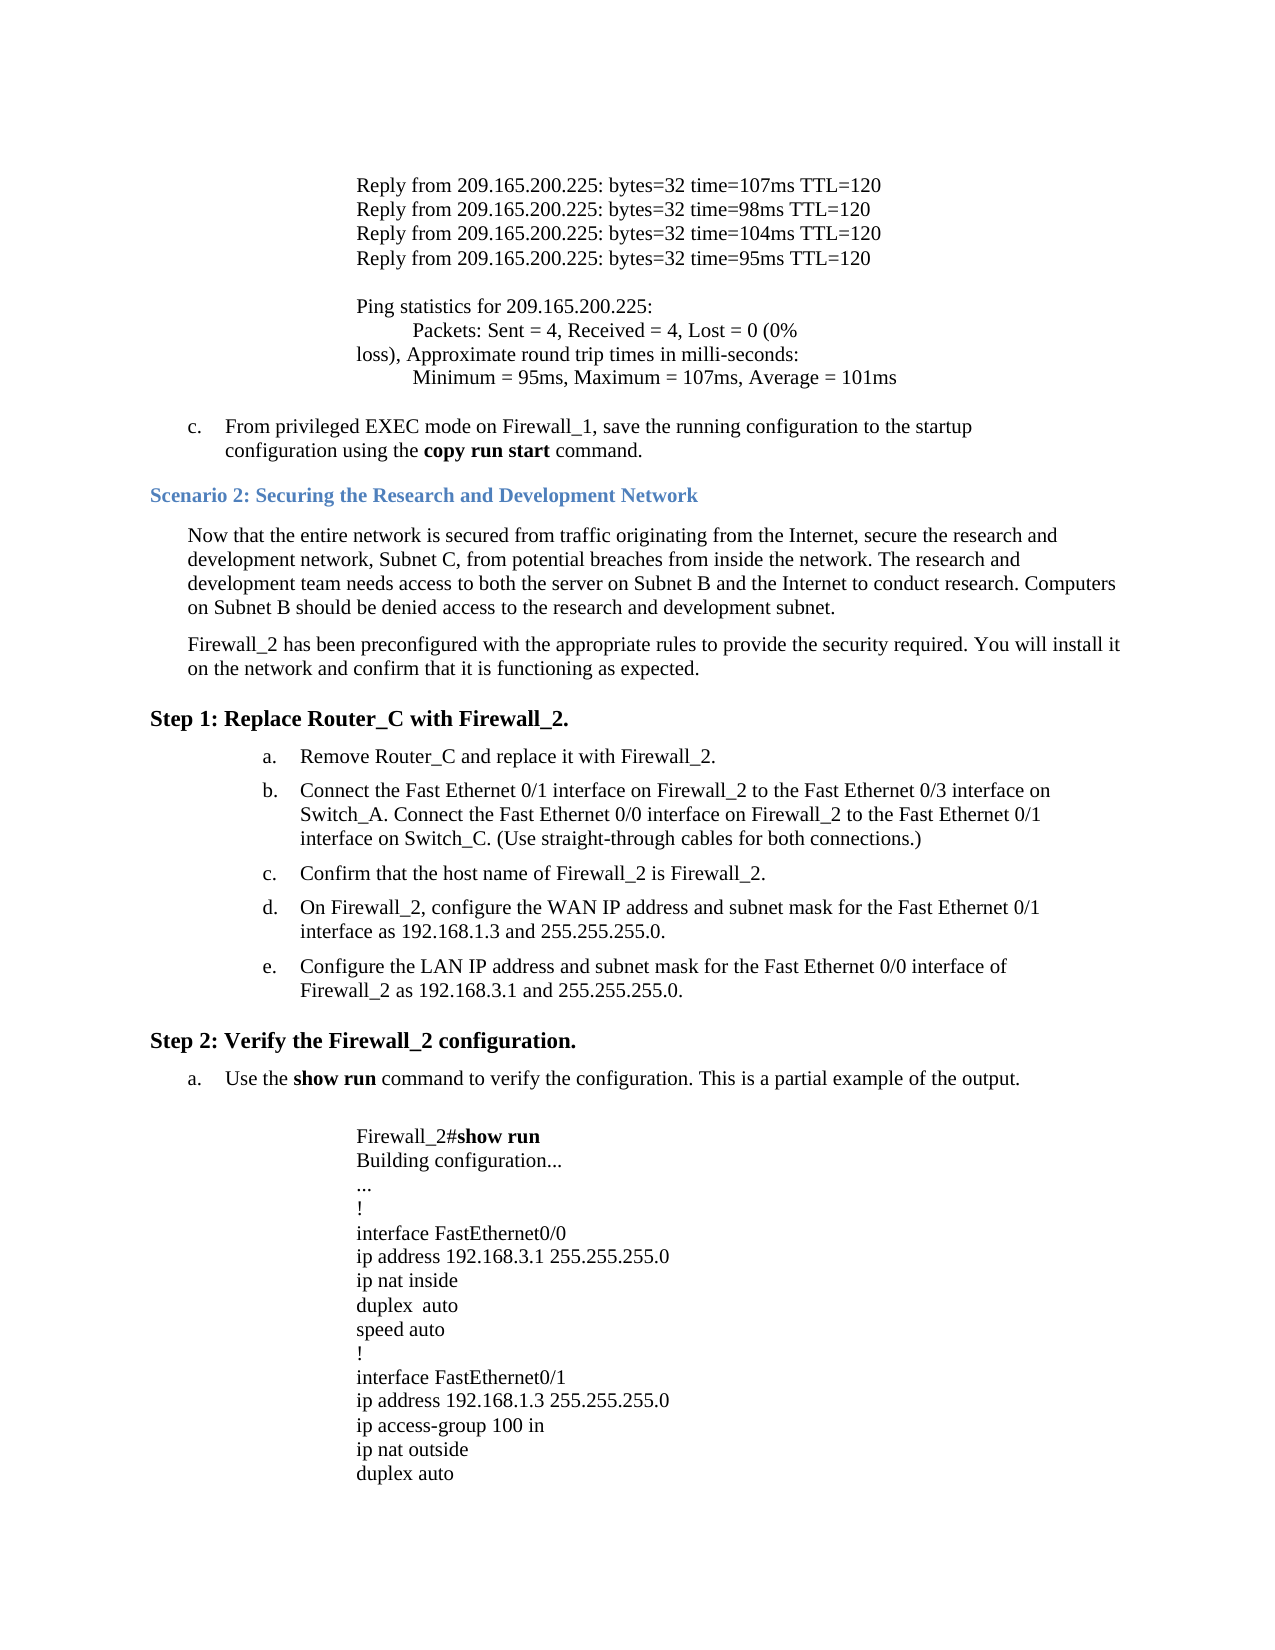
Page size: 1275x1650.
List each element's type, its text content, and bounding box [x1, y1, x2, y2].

text Reply from 209.165.200.225: bytes=32 time=107ms TTL=120 Reply from 209.165.200.225: bytes=32 time=98ms TTL=120 Reply from 209.165.200.225: bytes=32 time=104ms TTL=120 Reply from 209.165.200.225: bytes=32 time=95ms TTL=120 [356, 173, 883, 269]
text interface FastEthernet0/1 [356, 1365, 1212, 1389]
subtitle Scenario 2: Securing the Research and Development Network [150, 483, 1212, 507]
text interface FastEthernet0/0 [356, 1220, 1212, 1244]
text ip access-group 100 in ip nat outside [356, 1413, 545, 1461]
text Packets: Sent = 4, Received = 4, Lost = 0 (0% loss), Approximate round trip times in milli-seconds: [356, 318, 847, 366]
text ip address 192.168.1.3 255.255.255.0 [356, 1389, 1212, 1413]
list Use the show run command to verify the configuration. This is a partial example of the output. [187, 1066, 1212, 1090]
text Ping statistics for 209.165.200.225: [356, 293, 1212, 318]
text Now that the entire network is secured from traffic originating from the Internet, secure the research and development network, Subnet C, from potential breaches from inside the network. The research and development team needs access to both the server on Subnet B and the Internet to conduct research. Computers on Subnet B should be denied access to the research and development subnet. [187, 523, 1118, 619]
list On Firewall_2, configure the WAN IP address and subnet mask for the Fast Ethernet 0/1 interface as 192.168.1.3 and 255.255.255.0. [262, 895, 1118, 943]
subtitle Step 1: Replace Router_C with Firewall_2. [150, 705, 1212, 732]
text ip nat inside duplex auto speed auto [356, 1268, 458, 1341]
text ! [356, 1341, 1212, 1365]
text duplex auto [356, 1461, 1212, 1485]
list Confirm that the host name of Firewall_2 is Firewall_2. [262, 861, 1212, 884]
list Remove Router_C and replace it with Firewall_2. [262, 744, 1212, 768]
list Configure the LAN IP address and subnet mask for the Fast Ethernet 0/0 interface of Firewall_2 as 192.168.3.1 and 255.255.255.0. [262, 954, 1102, 1002]
text Building configuration... [356, 1148, 1212, 1172]
text ip address 192.168.3.1 255.255.255.0 [356, 1244, 1212, 1268]
text Minimum = 95ms, Maximum = 107ms, Average = 101ms [412, 366, 1212, 389]
text ... [356, 1172, 1212, 1196]
list From privileged EXEC mode on Firewall_1, save the running configuration to the startup configuration using the copy run start command. [187, 414, 1089, 462]
text ! [356, 1196, 1212, 1220]
text Firewall_2 has been preconfigured with the appropriate rules to provide the security required. You will install it on the network and confirm that it is functioning as expected. [187, 632, 1134, 680]
text Firewall_2#show run [356, 1124, 1212, 1148]
list Connect the Fast Ethernet 0/1 interface on Firewall_2 to the Fast Ethernet 0/3 interface on Switch_A. Connect the Fast Ethernet 0/0 interface on Firewall_2 to the Fast Ethernet 0/1 interface on Switch_C. (Use straight-through cables for both connections.) [262, 778, 1118, 850]
subtitle Step 2: Verify the Firewall_2 configuration. [150, 1027, 1212, 1053]
